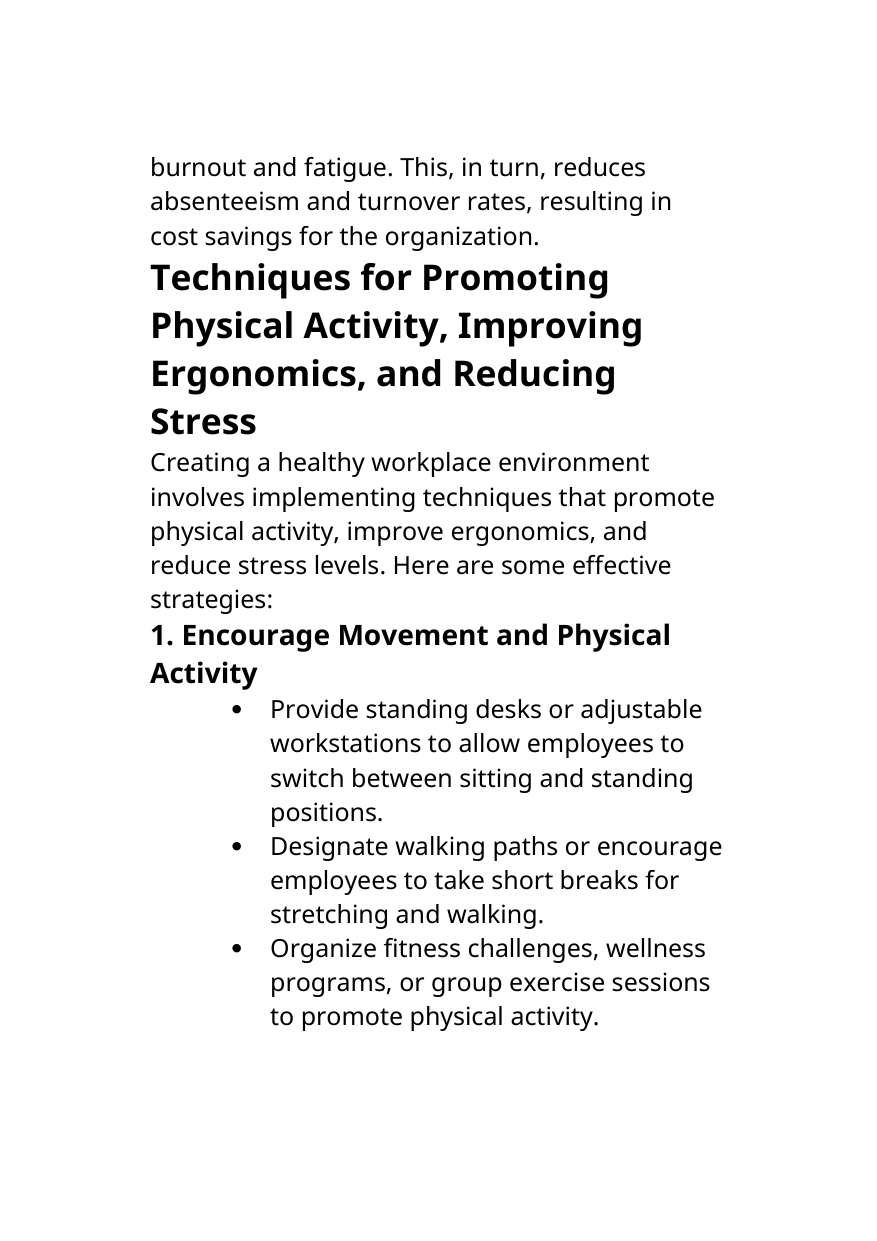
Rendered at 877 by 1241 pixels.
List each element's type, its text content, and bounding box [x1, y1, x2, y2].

text Creating a healthy workplace environment involves implementing techniques that promote physical activity, improve ergonomics, and reduce stress levels. Here are some effective strategies: [150, 445, 727, 615]
list Organize fitness challenges, wellness programs, or group exercise sessions to promote physical activity. [232, 931, 727, 1033]
list Provide standing desks or adjustable workstations to allow employees to switch between sitting and standing positions. [232, 692, 727, 828]
subtitle Techniques for Promoting Physical Activity, Improving Ergonomics, and Reducing Stress [150, 252, 727, 445]
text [150, 150, 727, 252]
list Designate walking paths or encourage employees to take short breaks for stretching and walking. [232, 828, 727, 931]
subtitle 1. Encourage Movement and Physical Activity [150, 615, 727, 692]
